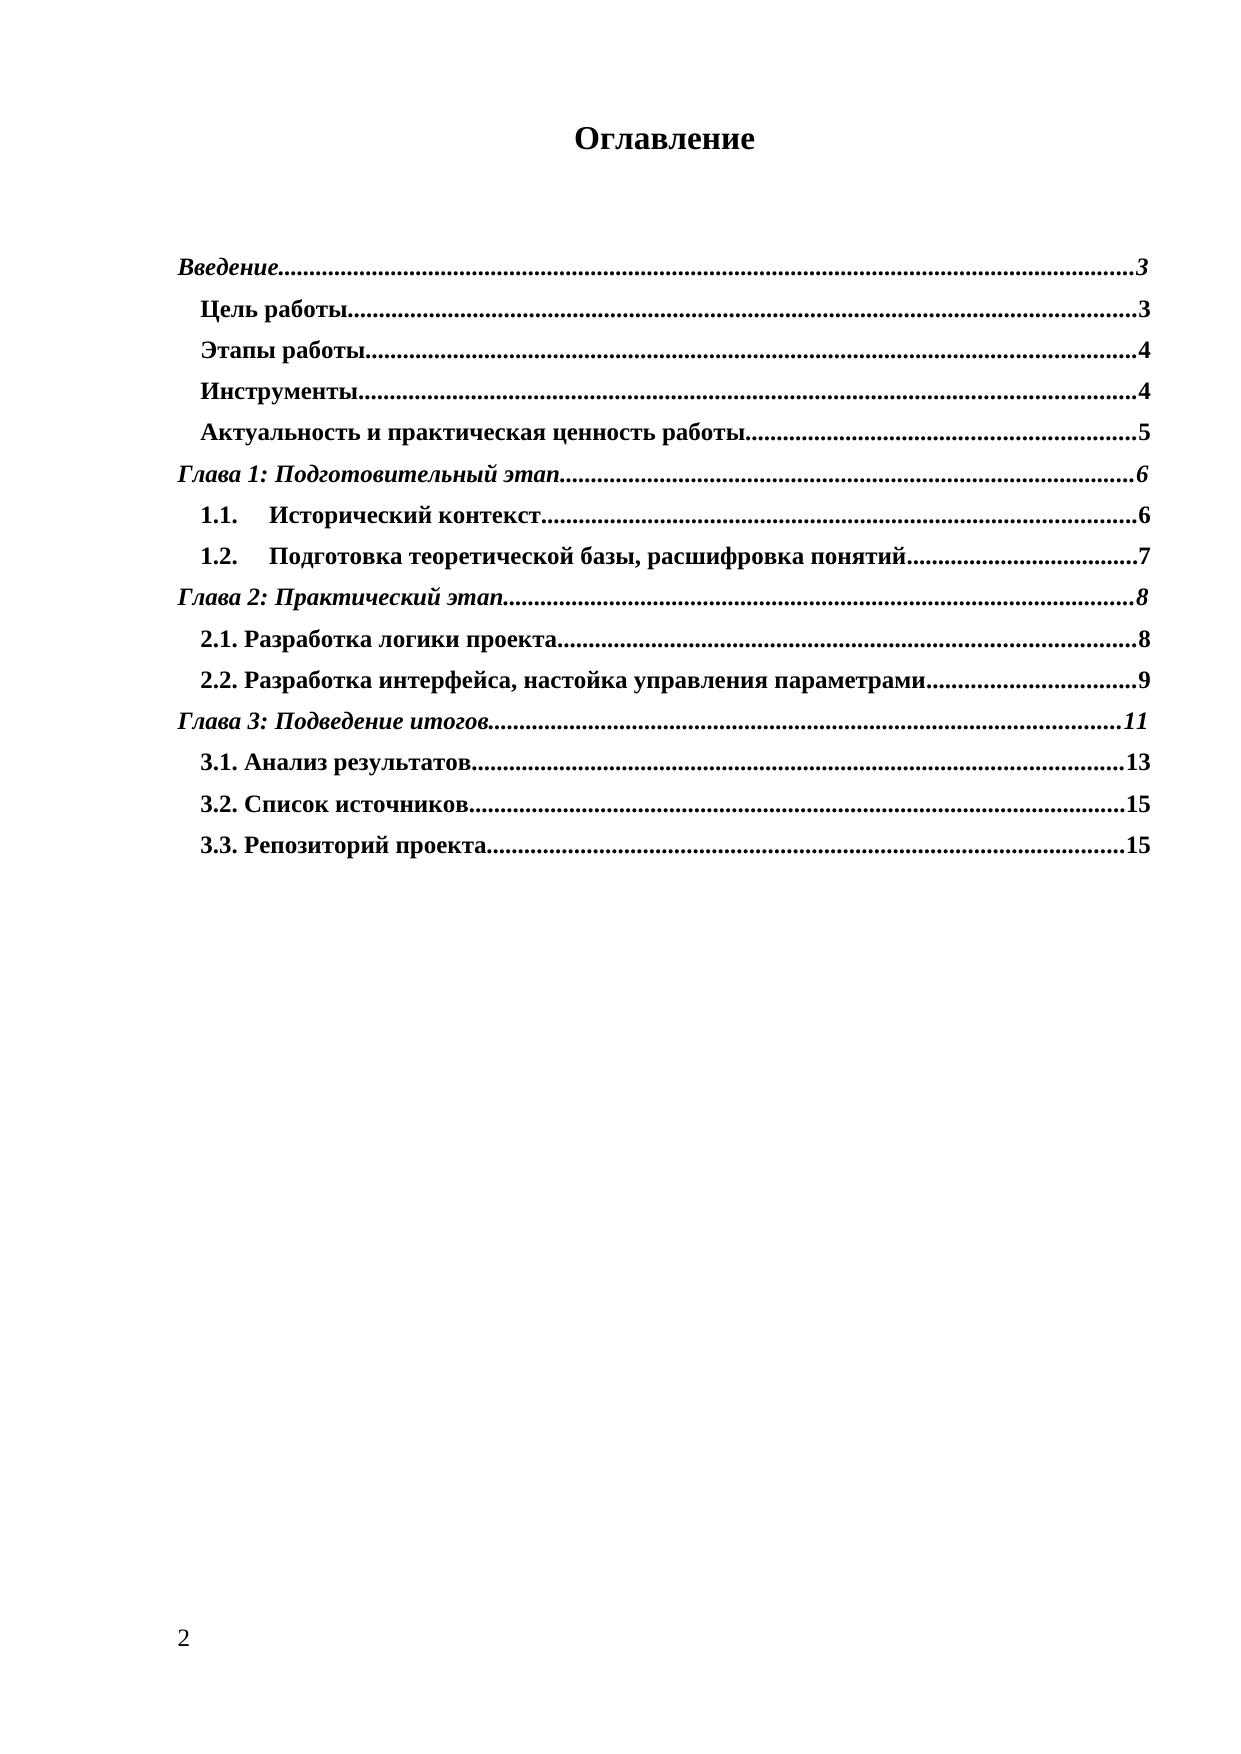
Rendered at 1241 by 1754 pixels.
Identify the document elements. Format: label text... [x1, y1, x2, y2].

text Оглавление [177, 118, 1152, 156]
